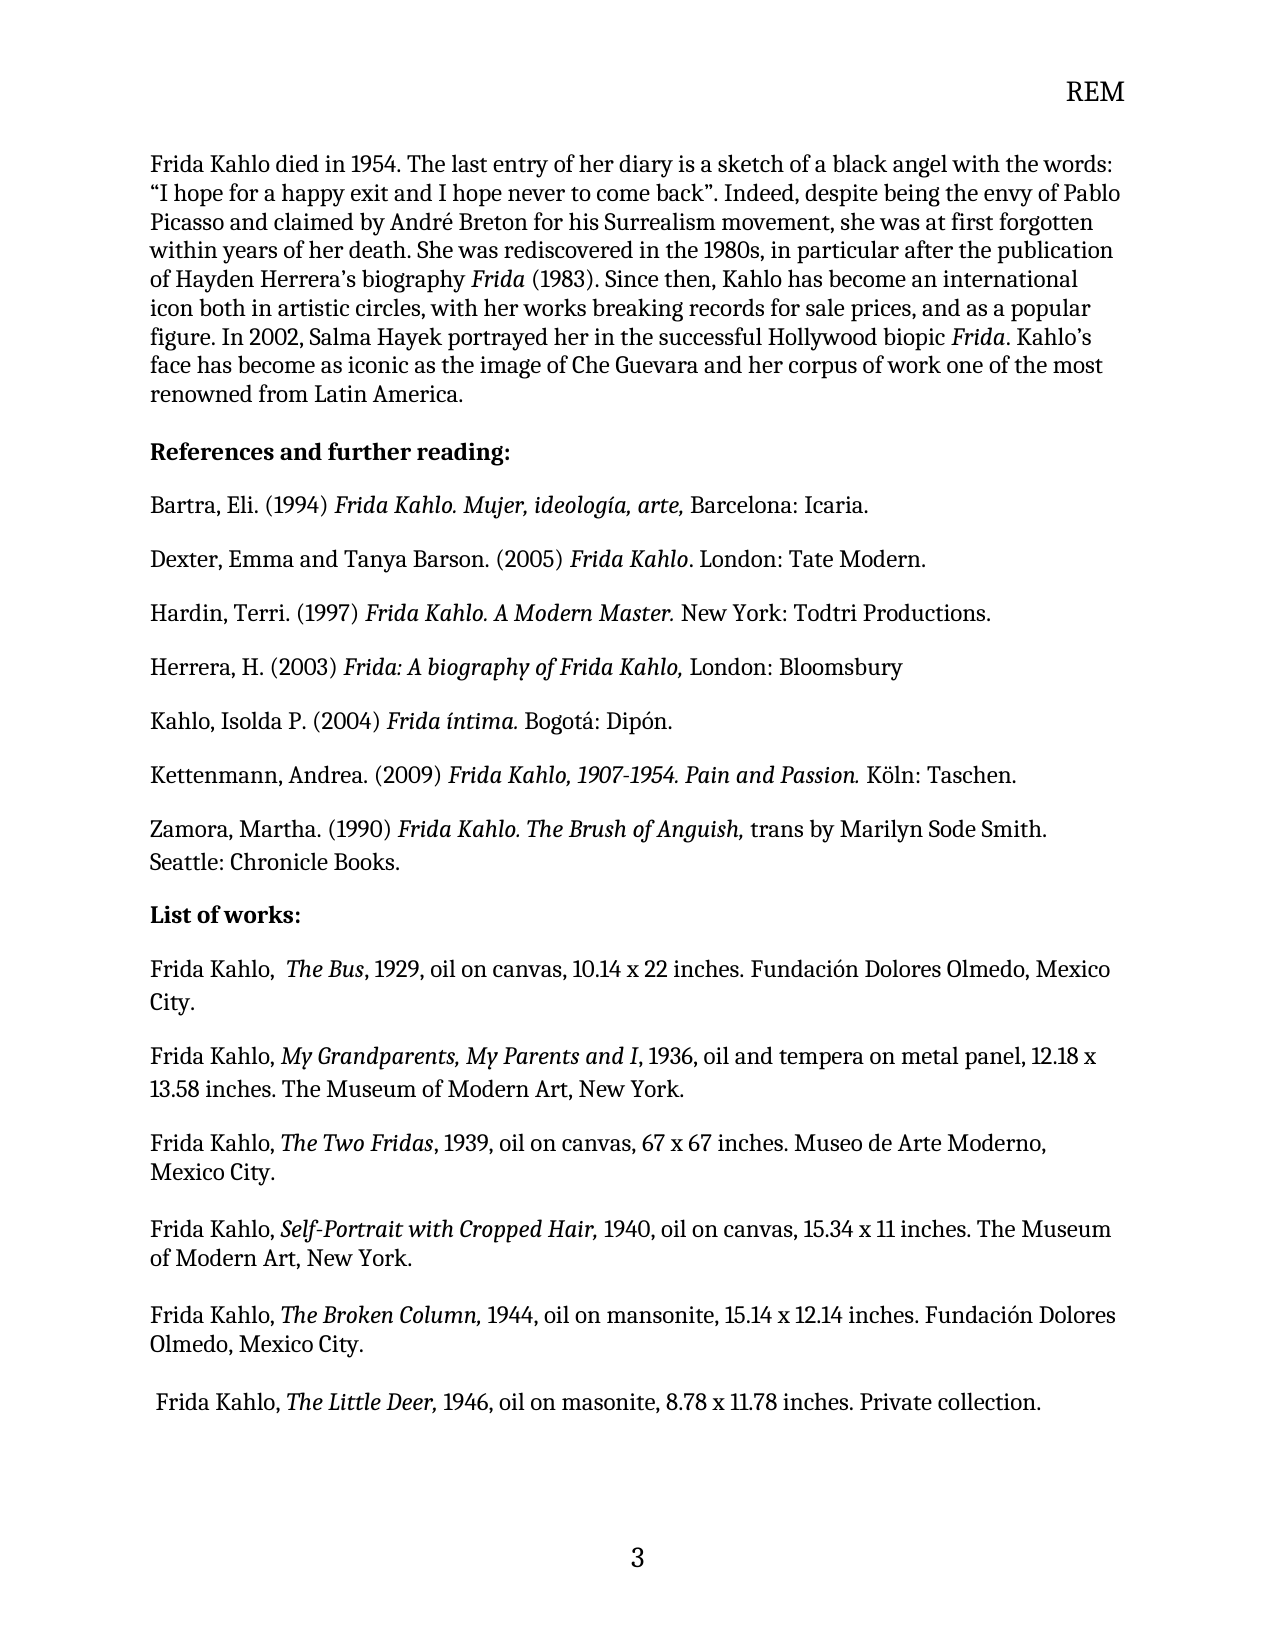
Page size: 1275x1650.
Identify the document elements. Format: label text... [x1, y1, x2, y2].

text List of works: [150, 901, 1125, 930]
text Dexter, Emma and Tanya Barson. (2005) Frida Kahlo. London: Tate Modern. [150, 545, 1125, 574]
text Frida Kahlo, Self-Portrait with Cropped Hair, 1940, oil on canvas, 15.34 x 11 inches. The Museum of Modern Art, New York. [150, 1215, 1125, 1273]
text References and further reading: [150, 437, 1125, 466]
text Kahlo, Isolda P. (2004) Frida íntima. Bogotá: Dipón. [150, 707, 1125, 736]
text Bartra, Eli. (1994) Frida Kahlo. Mujer, ideología, arte, Barcelona: Icaria. [150, 491, 1125, 520]
text Frida Kahlo, The Bus, 1929, oil on canvas, 10.14 x 22 inches. Fundación Dolores Olmedo, Mexico City. [150, 955, 1125, 1017]
text Hardin, Terri. (1997) Frida Kahlo. A Modern Master. New York: Todtri Productions. [150, 599, 1125, 628]
text Frida Kahlo, The Little Deer, 1946, oil on masonite, 8.78 x 11.78 inches. Private collection. [150, 1388, 1125, 1416]
text Frida Kahlo, The Broken Column, 1944, oil on mansonite, 15.14 x 12.14 inches. Fundación Dolores Olmedo, Mexico City. [150, 1301, 1125, 1359]
text Frida Kahlo, The Two Fridas, 1939, oil on canvas, 67 x 67 inches. Museo de Arte Moderno, Mexico City. [150, 1129, 1125, 1186]
text Kettenmann, Andrea. (2009) Frida Kahlo, 1907-1954. Pain and Passion. Köln: Taschen. [150, 761, 1125, 789]
text Herrera, H. (2003) Frida: A biography of Frida Kahlo, London: Bloomsbury [150, 653, 1125, 682]
text Frida Kahlo, My Grandparents, My Parents and I, 1936, oil and tempera on metal panel, 12.18 x 13.58 inches. The Museum of Modern Art, New York. [150, 1042, 1125, 1104]
text Frida Kahlo died in 1954. The last entry of her diary is a sketch of a black angel with the words: “I hope for a happy exit and I hope never to come back”. Indeed, despite being the envy of Pablo Picasso and claimed by André Breton for his Surrealism movement, she was at first forgotten within years of her death. She was rediscovered in the 1980s, in particular after the publication of Hayden Herrera’s biography Frida (1983). Since then, Kahlo has become an international icon both in artistic circles, with her works breaking records for sale prices, and as a popular figure. In 2002, Salma Hayek portrayed her in the successful Hollywood biopic Frida. Kahlo’s face has become as iconic as the image of Che Guevara and her corpus of work one of the most renowned from Latin America. [150, 150, 1125, 409]
text Zamora, Martha. (1990) Frida Kahlo. The Brush of Anguish, trans by Marilyn Sode Smith. Seattle: Chronicle Books. [150, 814, 1125, 876]
